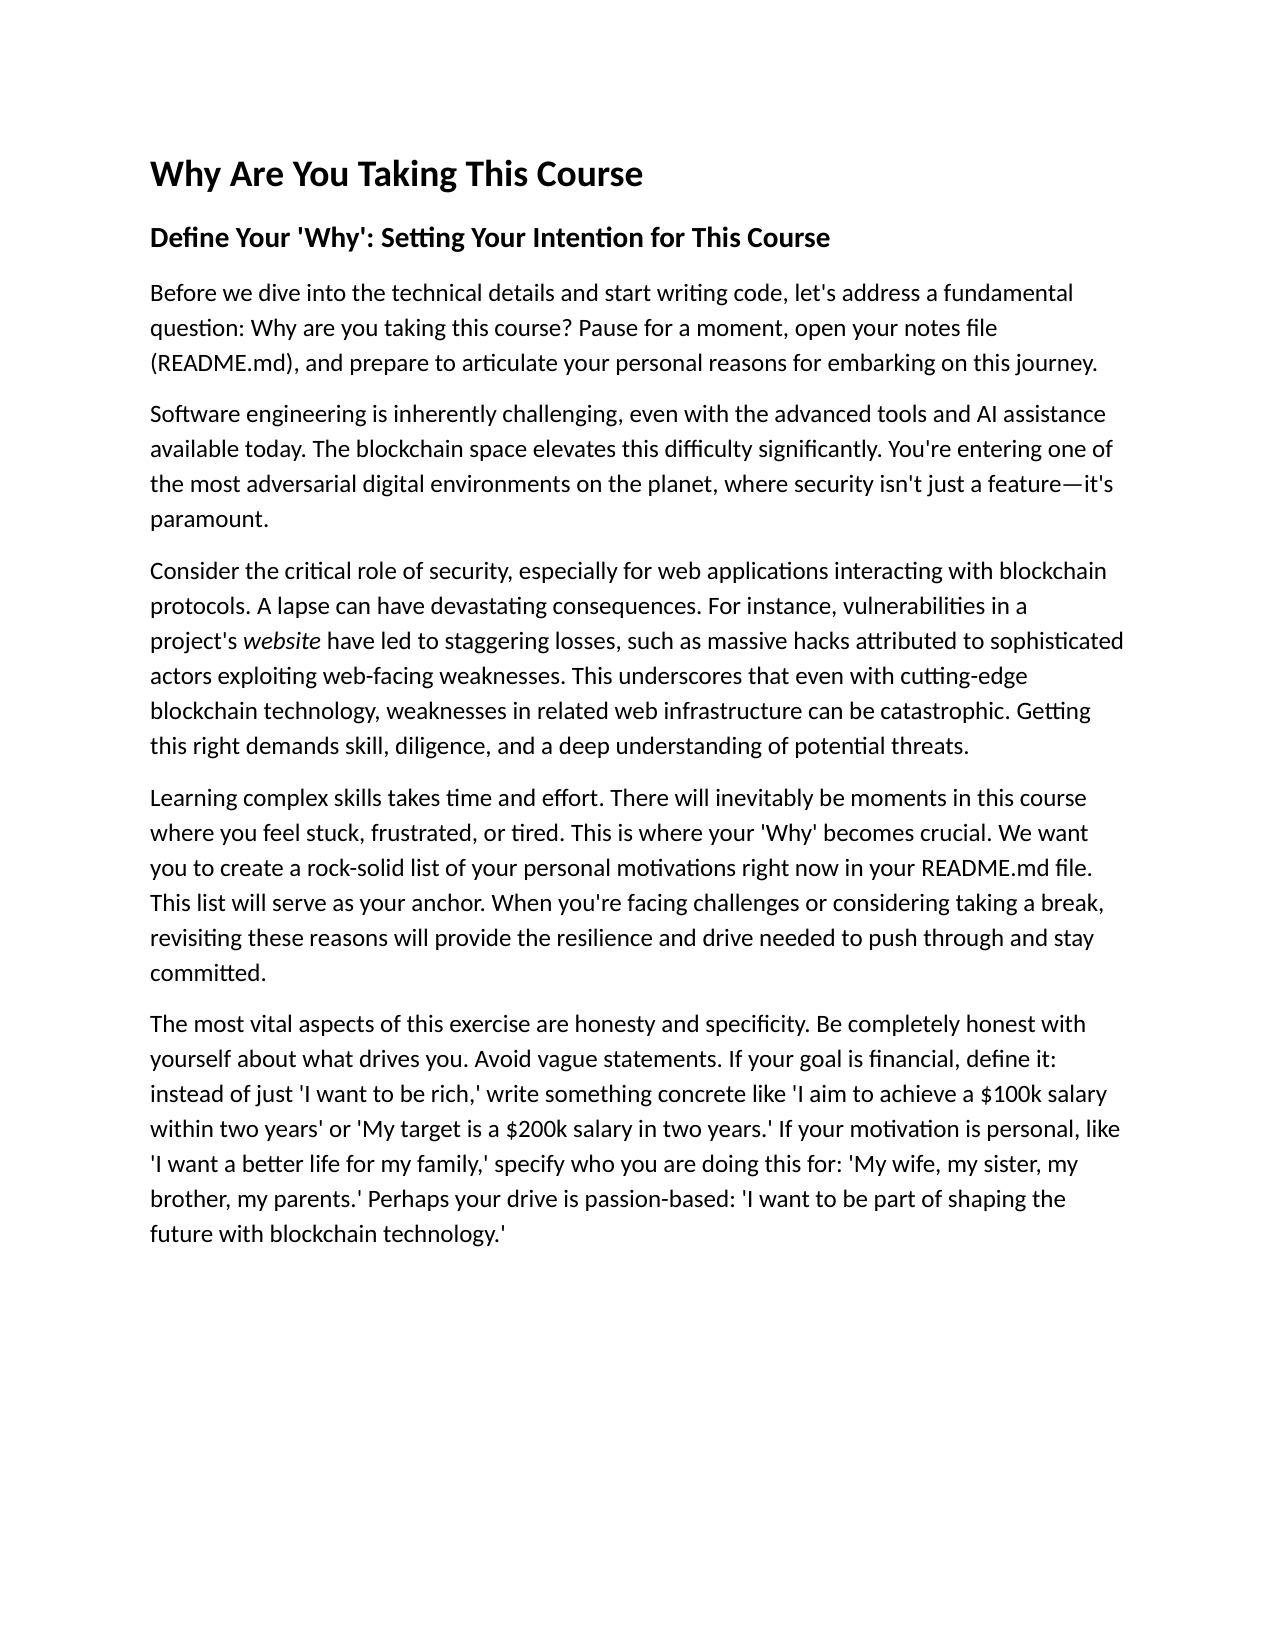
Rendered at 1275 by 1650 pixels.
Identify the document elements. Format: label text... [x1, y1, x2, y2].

text Define Your 'Why': Setting Your Intention for This Course [150, 219, 1125, 255]
text The most vital aspects of this exercise are honesty and specificity. Be completely honest with yourself about what drives you. Avoid vague statements. If your goal is financial, define it: instead of just 'I want to be rich,' write something concrete like 'I aim to achieve a $100k salary within two years' or 'My target is a $200k salary in two years.' If your motivation is personal, like 'I want a better life for my family,' specify who you are doing this for: 'My wife, my sister, my brother, my parents.' Perhaps your drive is passion-based: 'I want to be part of shaping the future with blockchain technology.' [150, 1009, 1125, 1249]
text Why Are You Taking This Course [150, 150, 1125, 196]
text Learning complex skills takes time and effort. There will inevitably be moments in this course where you feel stuck, frustrated, or tired. This is where your 'Why' becomes crucial. We want you to create a rock-solid list of your personal motivations right now in your README.md file. This list will serve as your anchor. When you're facing challenges or considering taking a break, revisiting these reasons will provide the resilience and drive needed to push through and stay committed. [150, 782, 1125, 987]
text Software engineering is inherently challenging, even with the advanced tools and AI assistance available today. The blockchain space elevates this difficulty significantly. You're entering one of the most adversarial digital environments on the planet, where security isn't just a feature—it's paramount. [150, 399, 1125, 534]
text Before we dive into the technical details and start writing code, let's address a fundamental question: Why are you taking this course? Pause for a moment, open your notes file (README.md), and prepare to articulate your personal reasons for embarking on this journey. [150, 277, 1125, 377]
text Consider the critical role of security, especially for web applications interacting with blockchain protocols. A lapse can have devastating consequences. For instance, vulnerabilities in a project's website have led to staggering losses, such as massive hacks attributed to sophisticated actors exploiting web-facing weaknesses. This underscores that even with cutting-edge blockchain technology, weaknesses in related web infrastructure can be catastrophic. Getting this right demands skill, diligence, and a deep understanding of potential threats. [150, 555, 1125, 761]
